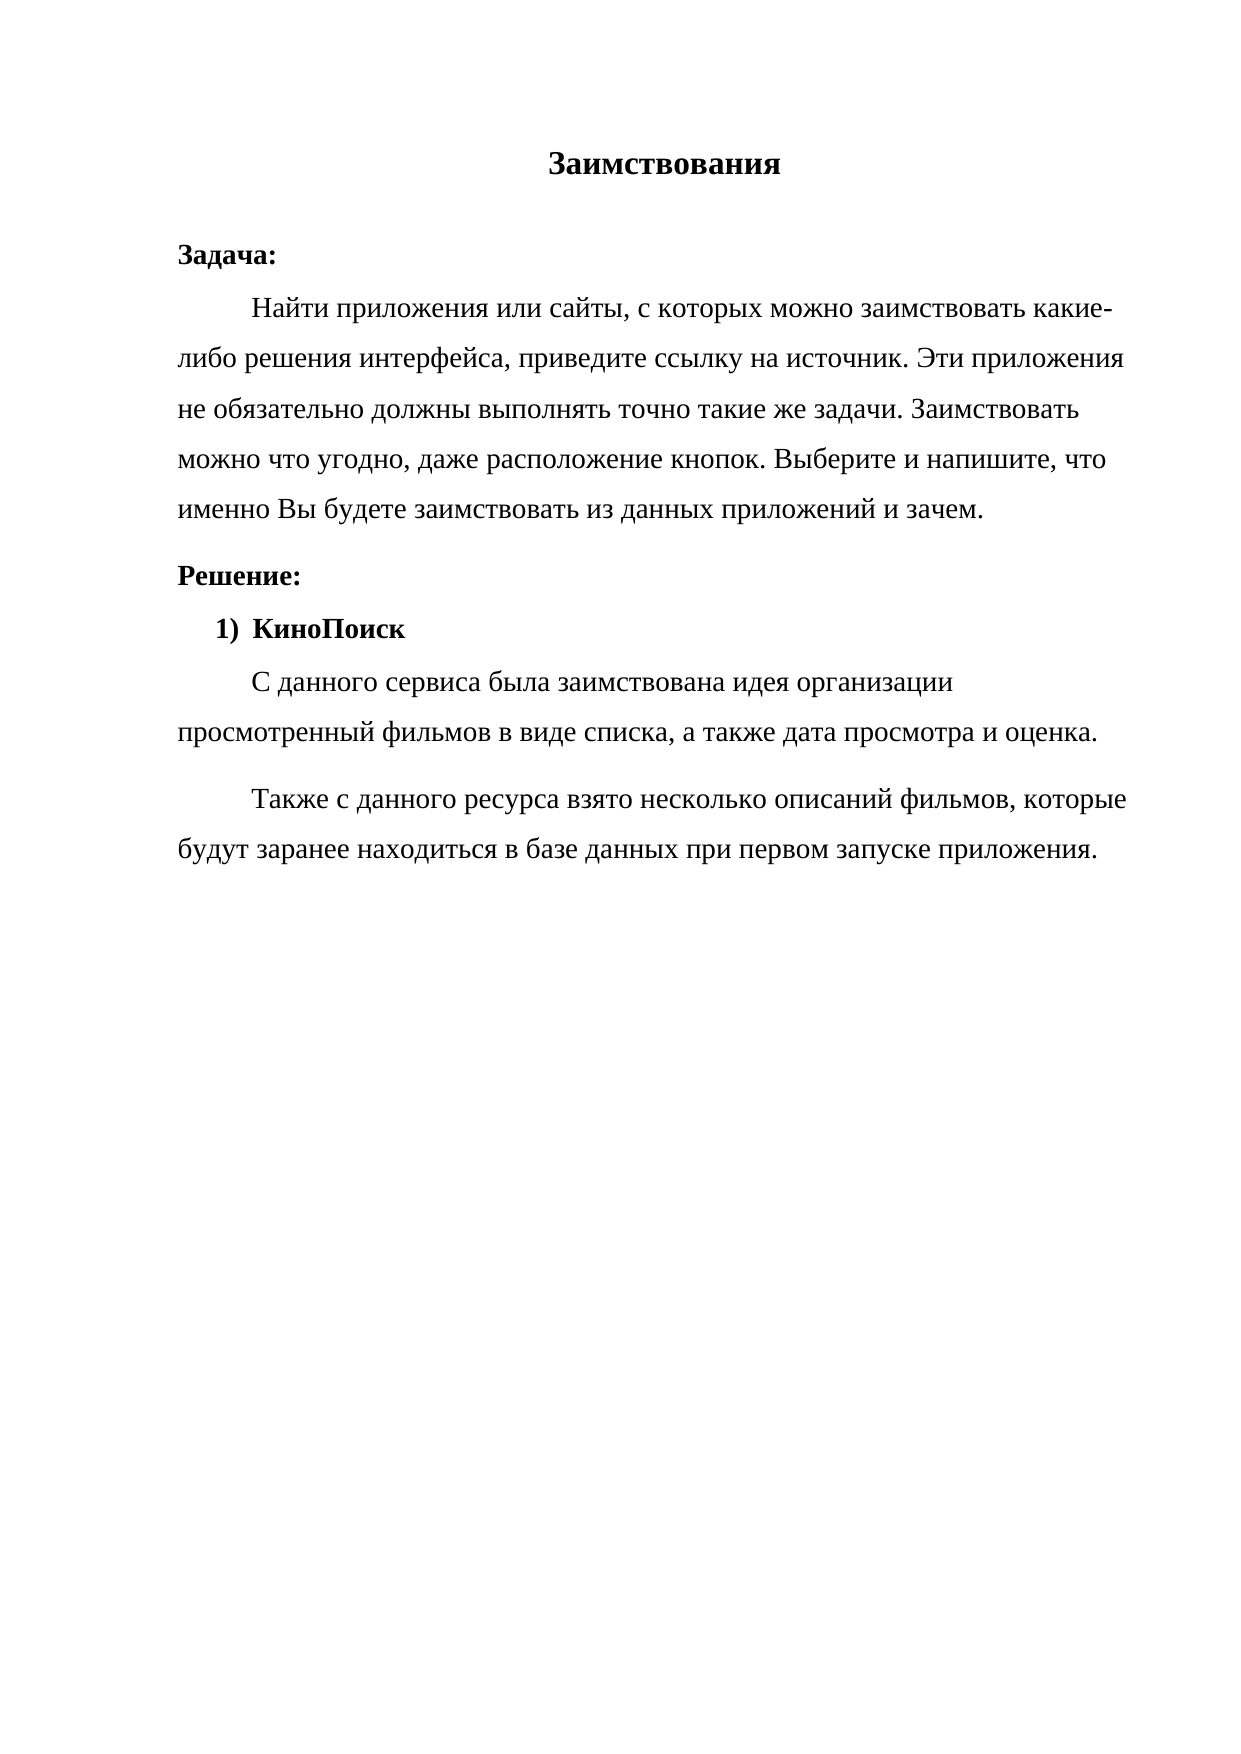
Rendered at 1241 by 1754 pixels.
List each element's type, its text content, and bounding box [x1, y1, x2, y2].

text Решение: [177, 558, 1152, 592]
text С данного сервиса была заимствована идея организации просмотренный фильмов в виде списка, а также дата просмотра и оценка. [177, 664, 1152, 748]
text Также с данного ресурса взято несколько описаний фильмов, которые будут заранее находиться в базе данных при первом запуске приложения. [177, 781, 1152, 865]
text Задача: [177, 237, 1152, 271]
text Найти приложения или сайты, с которых можно заимствовать какие-либо решения интерфейса, приведите ссылку на источник. Эти приложения не обязательно должны выполнять точно такие же задачи. Заимствовать можно что угодно, даже расположение кнопок. Выберите и напишите, что именно Вы будете заимствовать из данных приложений и зачем. [177, 290, 1152, 525]
list КиноПоиск [215, 611, 1152, 645]
subtitle Заимствования [177, 143, 1152, 181]
